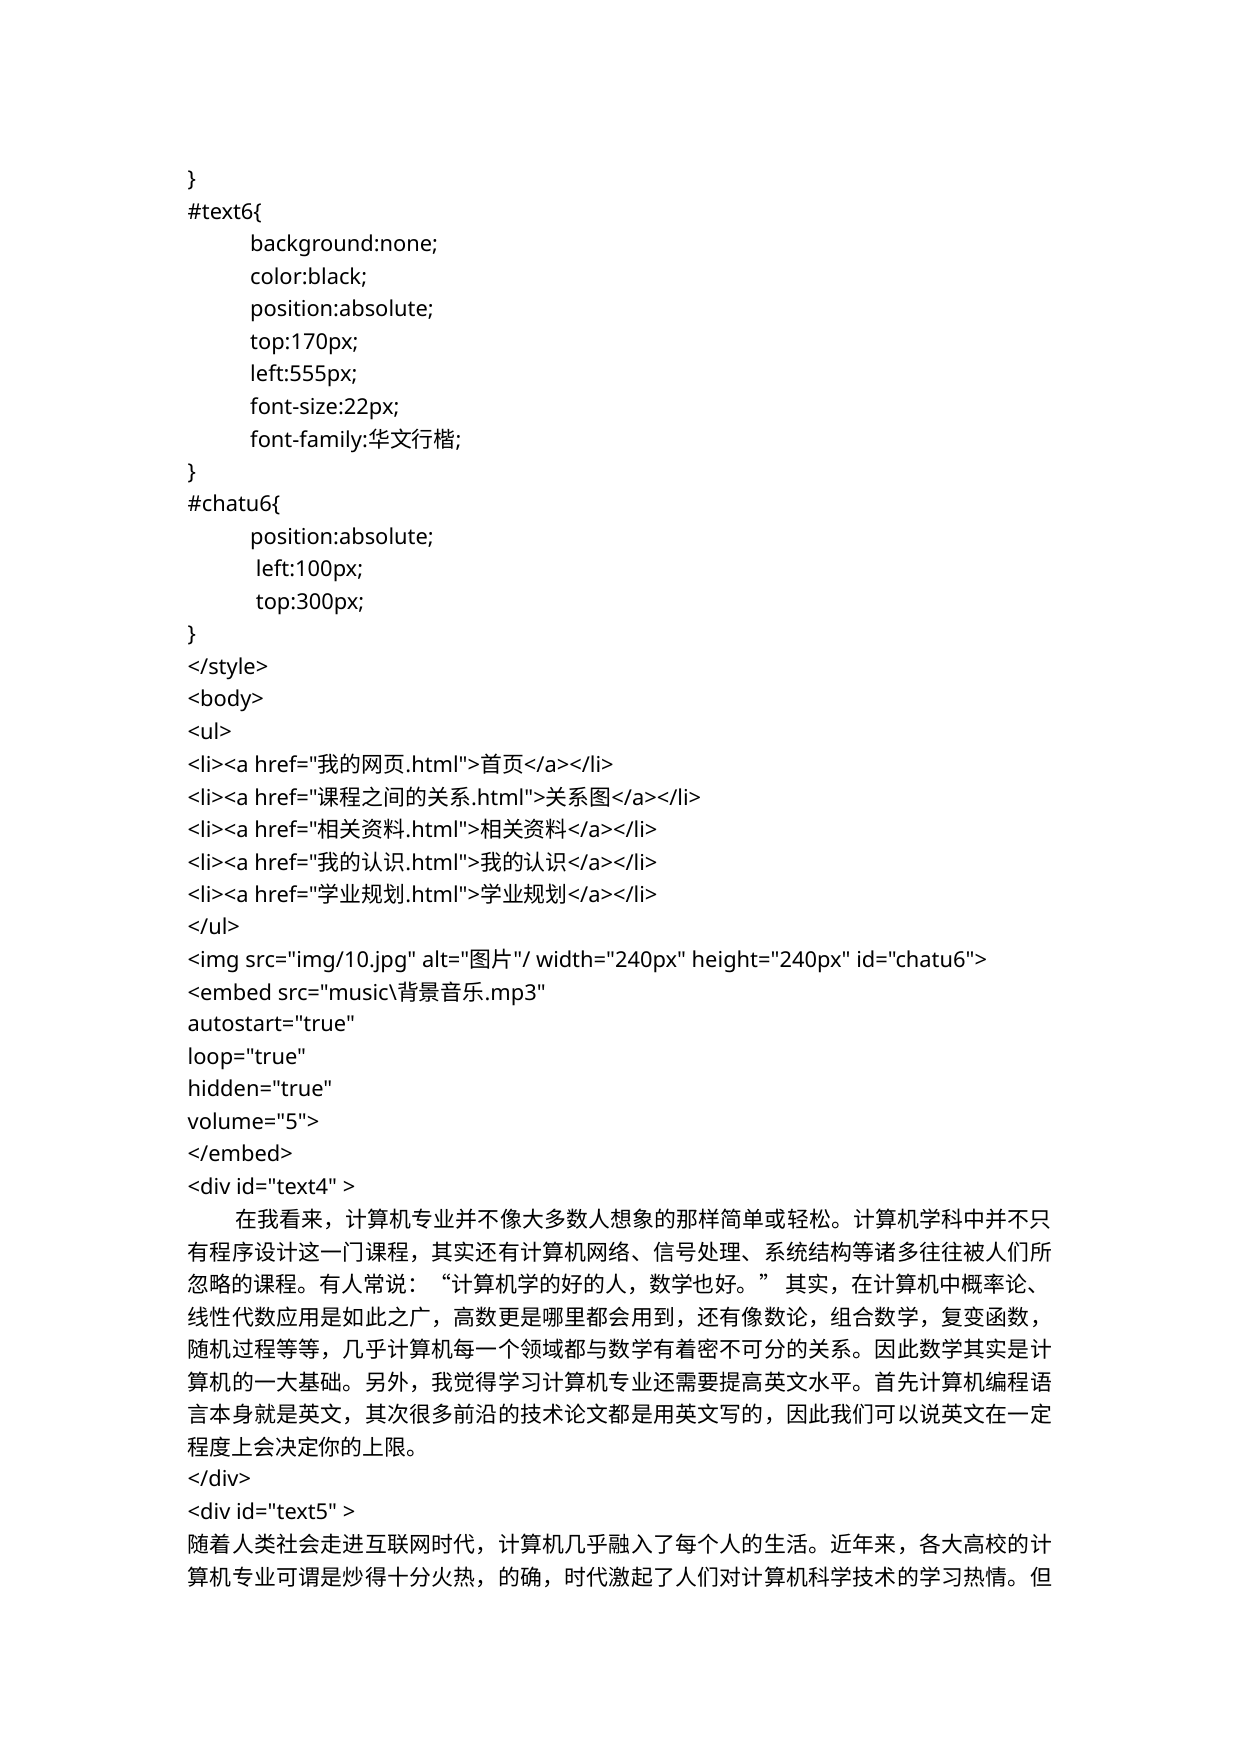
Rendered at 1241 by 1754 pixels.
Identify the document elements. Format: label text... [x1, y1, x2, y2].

text <img src="img/10.jpg" alt="图片"/ width="240px" height="240px" id="chatu6"> [187, 942, 1053, 974]
text <li><a href="我的网页.html">首页</a></li> [187, 747, 1053, 779]
text <li><a href="课程之间的关系.html">关系图</a></li> [187, 779, 1053, 812]
text <li><a href="学业规划.html">学业规划</a></li> [187, 877, 1053, 909]
text hidden="true" [187, 1072, 1053, 1104]
text </ul> [187, 909, 1053, 942]
text position:absolute; [187, 292, 1053, 324]
text background:none; [187, 227, 1053, 259]
text #text6{ [187, 194, 1053, 227]
text color:black; [187, 259, 1053, 292]
text loop="true" [187, 1039, 1053, 1072]
text <embed src="music\背景音乐.mp3" [187, 974, 1053, 1007]
text 在我看来，计算机专业并不像大多数人想象的那样简单或轻松。计算机学科中并不只有程序设计这一门课程，其实还有计算机网络、信号处理、系统结构等诸多往往被人们所忽略的课程。有人常说：“计算机学的好的人，数学也好。” 其实，在计算机中概率论、线性代数应用是如此之广，高数更是哪里都会用到，还有像数论，组合数学，复变函数，随机过程等等，几乎计算机每一个领域都与数学有着密不可分的关系。因此数学其实是计算机的一大基础。另外，我觉得学习计算机专业还需要提高英文水平。首先计算机编程语言本身就是英文，其次很多前沿的技术论文都是用英文写的，因此我们可以说英文在一定程度上会决定你的上限。 [187, 1202, 1053, 1462]
text volume="5"> [187, 1104, 1053, 1137]
text } [187, 454, 1053, 487]
text </style> [187, 649, 1053, 682]
text top:170px; [187, 324, 1053, 357]
text <div id="text5" > [187, 1494, 1053, 1527]
text <body> [187, 682, 1053, 714]
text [187, 1527, 1053, 1592]
text </div> [187, 1462, 1053, 1494]
text <ul> [187, 714, 1053, 747]
text top:300px; [187, 584, 1053, 617]
text } [187, 617, 1053, 649]
text left:555px; [187, 357, 1053, 389]
text autostart="true" [187, 1007, 1053, 1039]
text } [187, 162, 1053, 194]
text <li><a href="相关资料.html">相关资料</a></li> [187, 812, 1053, 844]
text font-family:华文行楷; [187, 422, 1053, 454]
text position:absolute; [187, 519, 1053, 552]
text <li><a href="我的认识.html">我的认识</a></li> [187, 844, 1053, 877]
text </embed> [187, 1137, 1053, 1169]
text left:100px; [187, 552, 1053, 584]
text <div id="text4" > [187, 1169, 1053, 1202]
text #chatu6{ [187, 487, 1053, 519]
text font-size:22px; [187, 389, 1053, 422]
